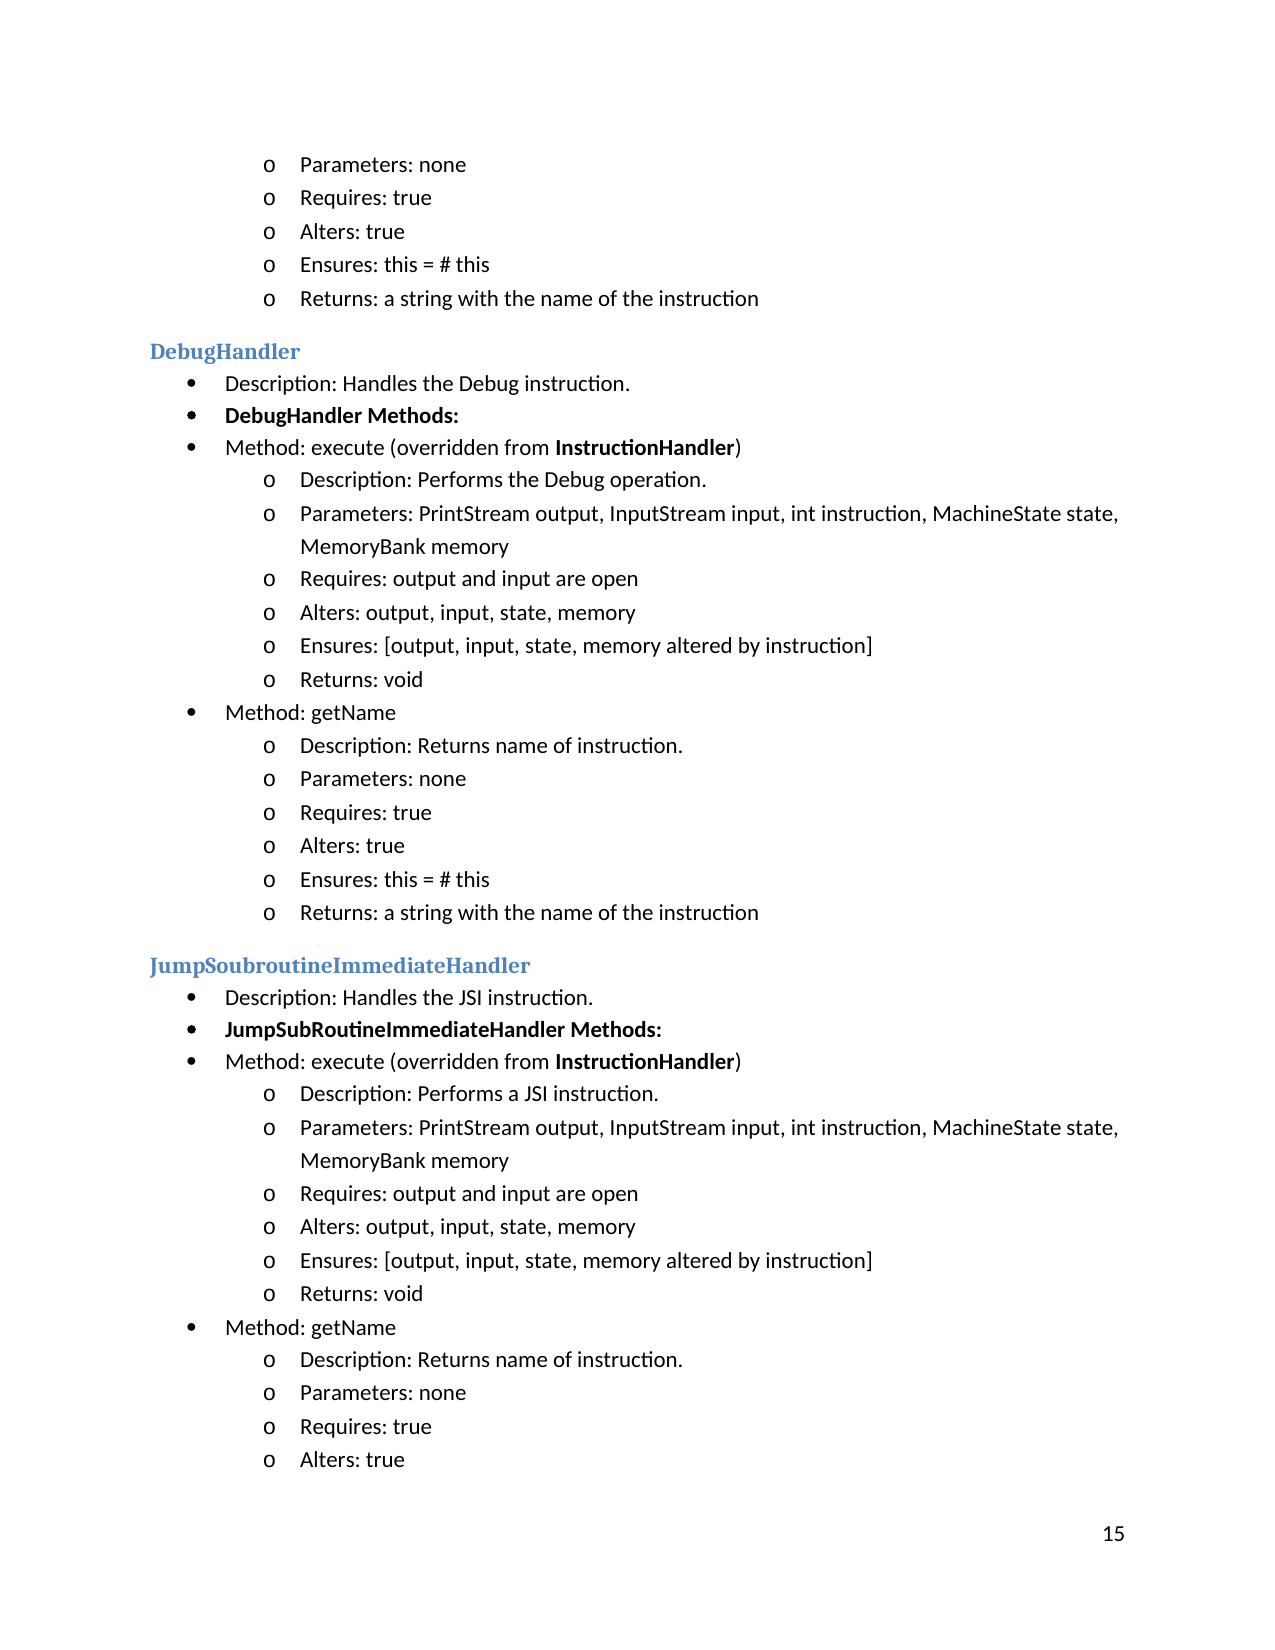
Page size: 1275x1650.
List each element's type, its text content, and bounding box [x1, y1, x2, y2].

list Alters: true [262, 1446, 1125, 1475]
list Parameters: PrintStream output, InputStream input, int instruction, MachineState state, MemoryBank memory [262, 499, 1125, 560]
list Description: Performs a JSI instruction. [262, 1079, 1125, 1109]
subtitle JumpSoubroutineImmediateHandler [150, 953, 1125, 979]
list Parameters: none [262, 1378, 1125, 1408]
list Description: Handles the JSI instruction. [187, 983, 1125, 1011]
list Returns: a string with the name of the instruction [262, 284, 1125, 313]
list Description: Returns name of instruction. [262, 1345, 1125, 1374]
list Parameters: none [262, 764, 1125, 793]
list Ensures: [output, input, state, memory altered by instruction] [262, 631, 1125, 661]
list Requires: true [262, 798, 1125, 827]
list Requires: true [262, 183, 1125, 213]
list Method: execute (overridden from InstructionHandler) [187, 433, 1125, 461]
list Alters: true [262, 831, 1125, 861]
list Method: getName [187, 698, 1125, 727]
list Alters: output, input, state, memory [262, 1212, 1125, 1241]
list Alters: output, input, state, memory [262, 598, 1125, 627]
list Description: Performs the Debug operation. [262, 465, 1125, 494]
list Description: Returns name of instruction. [262, 731, 1125, 760]
list DebugHandler Methods: [187, 401, 1125, 429]
list Returns: void [262, 665, 1125, 694]
list Method: getName [187, 1313, 1125, 1341]
list Requires: output and input are open [262, 1179, 1125, 1208]
list Returns: a string with the name of the instruction [262, 898, 1125, 928]
list Description: Handles the Debug instruction. [187, 369, 1125, 397]
list Method: execute (overridden from InstructionHandler) [187, 1047, 1125, 1075]
list Parameters: none [262, 150, 1125, 179]
list Requires: output and input are open [262, 564, 1125, 593]
list Requires: true [262, 1412, 1125, 1441]
list Ensures: [output, input, state, memory altered by instruction] [262, 1246, 1125, 1275]
list Parameters: PrintStream output, InputStream input, int instruction, MachineState state, MemoryBank memory [262, 1113, 1125, 1174]
list JumpSubRoutineImmediateHandler Methods: [187, 1015, 1125, 1043]
list Ensures: this = # this [262, 865, 1125, 894]
list Alters: true [262, 217, 1125, 246]
list Returns: void [262, 1279, 1125, 1308]
subtitle DebugHandler [150, 338, 1125, 365]
list Ensures: this = # this [262, 251, 1125, 280]
